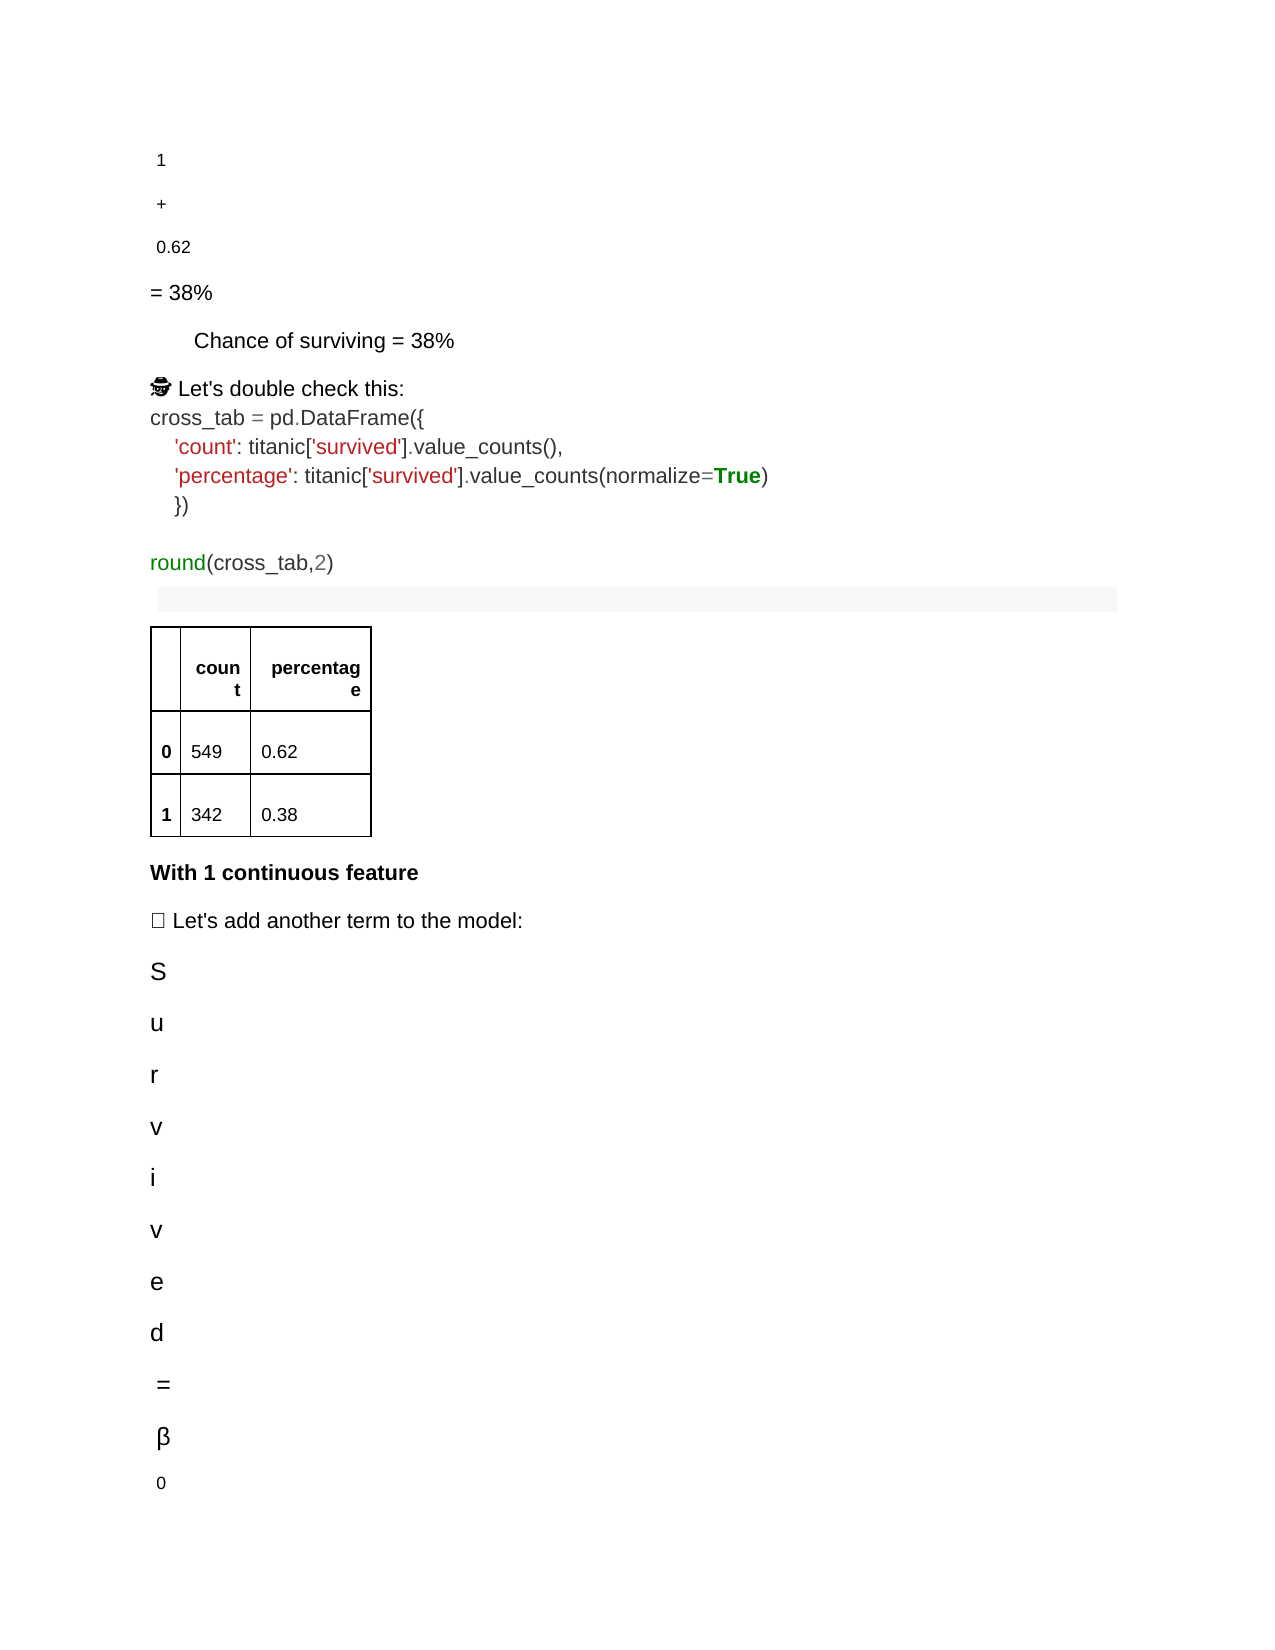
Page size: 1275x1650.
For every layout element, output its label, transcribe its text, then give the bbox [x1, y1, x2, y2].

table_cell 1 [152, 775, 180, 836]
text = 38% [150, 280, 1125, 305]
text β [156, 1421, 1125, 1450]
table_header [152, 628, 180, 710]
table_cell 0.62 [251, 712, 370, 773]
text cross_tab = pd.DataFrame({ [150, 405, 1125, 430]
text r [150, 1060, 1125, 1088]
text u [150, 1008, 1125, 1037]
text v [150, 1111, 1125, 1140]
text 1 [156, 150, 1125, 170]
table_header percentage [251, 628, 370, 710]
text 'count': titanic['survived'].value_counts(), [150, 434, 1125, 459]
table_cell 549 [181, 712, 250, 773]
subtitle With 1 continuous feature [150, 860, 1125, 885]
text 🥋 Let's add another term to the model: [150, 908, 1125, 933]
text d [150, 1318, 1125, 1347]
text v [150, 1215, 1125, 1243]
table_cell 0 [152, 712, 180, 773]
text 0.62 [156, 237, 1125, 257]
text 0 [156, 1473, 1125, 1493]
text S [150, 956, 1125, 985]
text e [150, 1266, 1125, 1295]
text round(cross_tab,2) [150, 550, 1125, 575]
text Chance of surviving = 38% [194, 328, 1081, 353]
text + [156, 193, 1125, 214]
table_cell 0.38 [251, 775, 370, 836]
text 'percentage': titanic['survived'].value_counts(normalize=True) [150, 463, 1125, 488]
table_header count [181, 628, 250, 710]
table_cell 342 [181, 775, 250, 836]
text }) [150, 492, 1125, 517]
text = [156, 1370, 1125, 1398]
text 🕵🏻 Let's double check this: [150, 376, 1125, 401]
text i [150, 1163, 1125, 1192]
